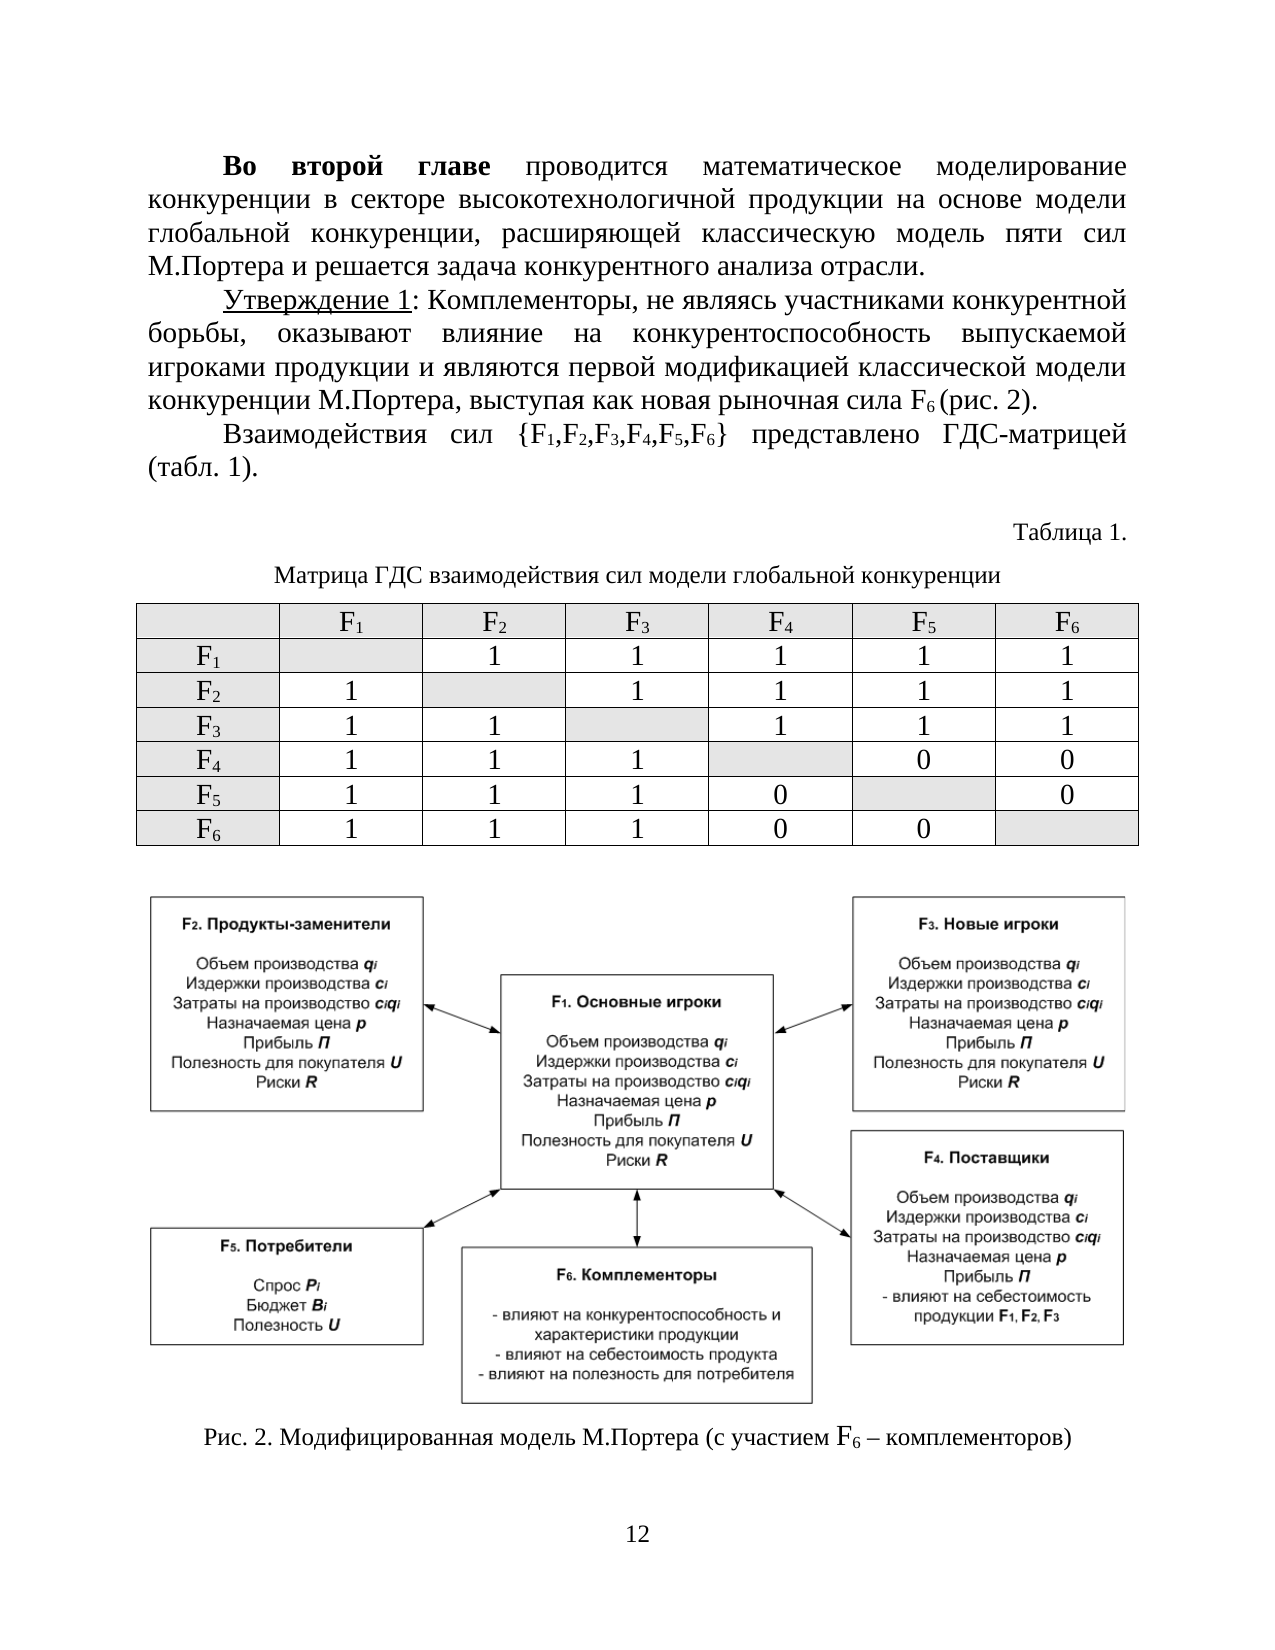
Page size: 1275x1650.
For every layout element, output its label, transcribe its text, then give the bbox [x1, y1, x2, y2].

table_cell [280, 639, 422, 672]
table_cell [853, 777, 995, 810]
table_cell 1 [423, 777, 565, 810]
table_cell 1 [853, 639, 995, 672]
table_cell 1 [280, 777, 422, 810]
table_cell F6 [137, 811, 279, 845]
table_cell 0 [996, 777, 1138, 810]
table_cell 1 [566, 639, 708, 672]
table_cell 1 [280, 673, 422, 707]
table_cell 1 [423, 708, 565, 741]
table_cell 1 [423, 639, 565, 672]
table_cell F4 [137, 742, 279, 776]
table_cell [423, 673, 565, 707]
table_cell 1 [853, 708, 995, 741]
text Утверждение 1: Комплементоры, не являясь участниками конкурентной борьбы, оказывают влияние на конкурентоспособность выпускаемой игроками продукции и являются первой модификацией классической модели конкуренции М.Портера, выступая как новая рыночная сила F6 (рис. 2). [148, 282, 1127, 416]
text Взаимодействия сил {F1,F2,F3,F4,F5,F6} представлено ГДС-матрицей (табл. 1). [148, 416, 1127, 483]
table_cell 1 [709, 639, 852, 672]
table_cell 1 [423, 742, 565, 776]
table_cell 1 [709, 708, 852, 741]
table_header F1 [280, 604, 422, 637]
table_cell 1 [566, 811, 708, 845]
table_cell 0 [853, 811, 995, 845]
table_cell F2 [137, 673, 279, 707]
table_cell 0 [853, 742, 995, 776]
table_header F2 [423, 604, 565, 637]
table_cell 1 [566, 742, 708, 776]
table_cell F1 [137, 639, 279, 672]
table_cell [709, 742, 852, 776]
table_cell 1 [709, 673, 852, 707]
table_cell 1 [996, 708, 1138, 741]
table_cell 1 [280, 811, 422, 845]
table_cell 1 [853, 673, 995, 707]
table_header [137, 604, 279, 637]
table_cell 0 [709, 811, 852, 845]
text Матрица ГДС взаимодействия сил модели глобальной конкуренции [148, 560, 1127, 588]
table_header F3 [566, 604, 708, 637]
table_cell F5 [137, 777, 279, 810]
table_cell 0 [996, 742, 1138, 776]
table_cell 1 [566, 673, 708, 707]
table_cell 0 [709, 777, 852, 810]
table_header F5 [853, 604, 995, 637]
table_cell [996, 811, 1138, 845]
table_cell 1 [280, 708, 422, 741]
table_cell 1 [423, 811, 565, 845]
table_cell 1 [996, 639, 1138, 672]
text Рис. 2. Модифицированная модель М.Портера (с участием F6 – комплементоров) [148, 1418, 1127, 1452]
table_cell 1 [280, 742, 422, 776]
table_header F4 [709, 604, 852, 637]
table_cell [566, 708, 708, 741]
table_cell F3 [137, 708, 279, 741]
text Во второй главе проводится математическое моделирование конкуренции в секторе высокотехнологичной продукции на основе модели глобальной конкуренции, расширяющей классическую модель пяти сил М.Портера и решается задача конкурентного анализа отрасли. [148, 148, 1127, 282]
table_cell 1 [996, 673, 1138, 707]
table_cell 1 [566, 777, 708, 810]
picture [150, 896, 1125, 1404]
table_header F6 [996, 604, 1138, 637]
text Таблица 1. [148, 517, 1127, 545]
